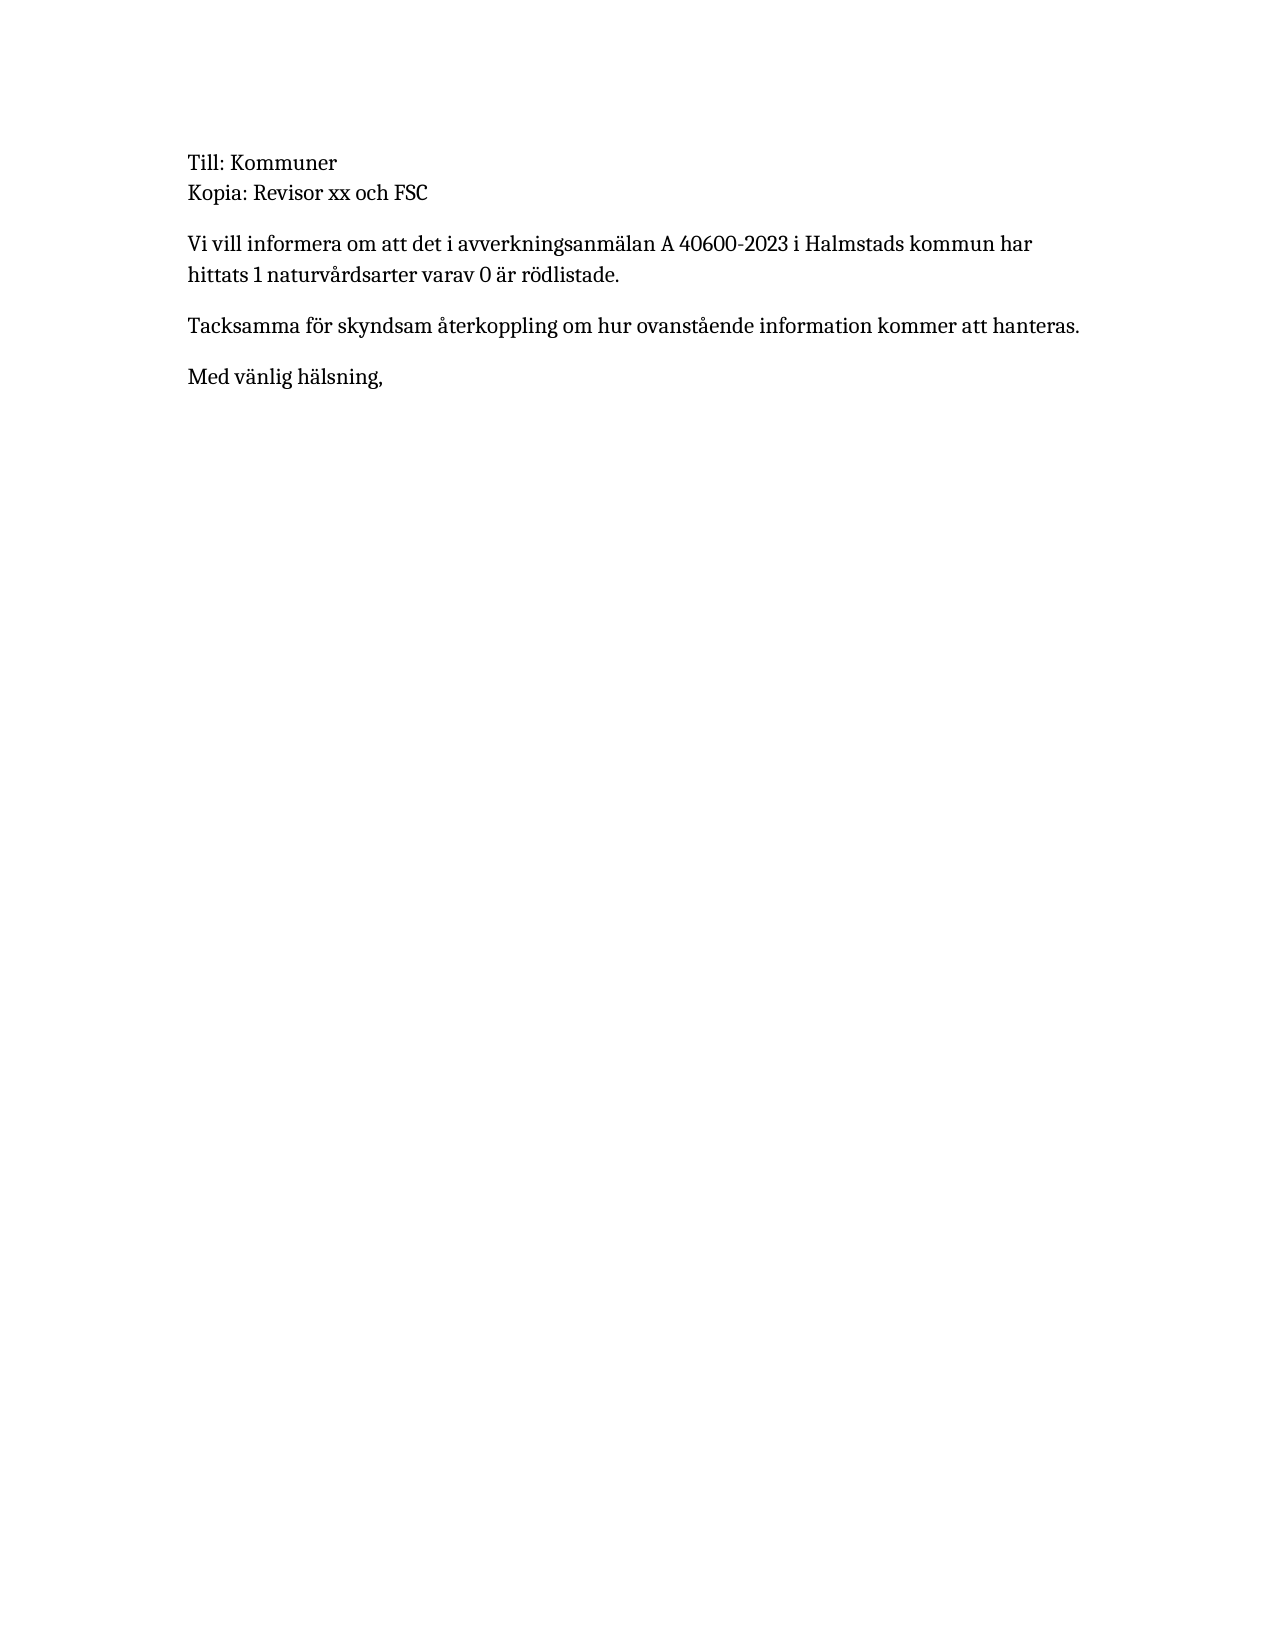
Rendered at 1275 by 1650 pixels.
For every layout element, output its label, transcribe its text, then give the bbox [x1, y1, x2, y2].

text Med vänlig hälsning, [187, 363, 1087, 420]
text Till: Kommuner Kopia: Revisor xx och FSC [187, 150, 1087, 207]
text Tacksamma för skyndsam återkoppling om hur ovanstående information kommer att hanteras. [187, 312, 1087, 339]
text Vi vill informera om att det i avverkningsanmälan A 40600-2023 i Halmstads kommun har hittats 1 naturvårdsarter varav 0 är rödlistade. [187, 231, 1087, 288]
